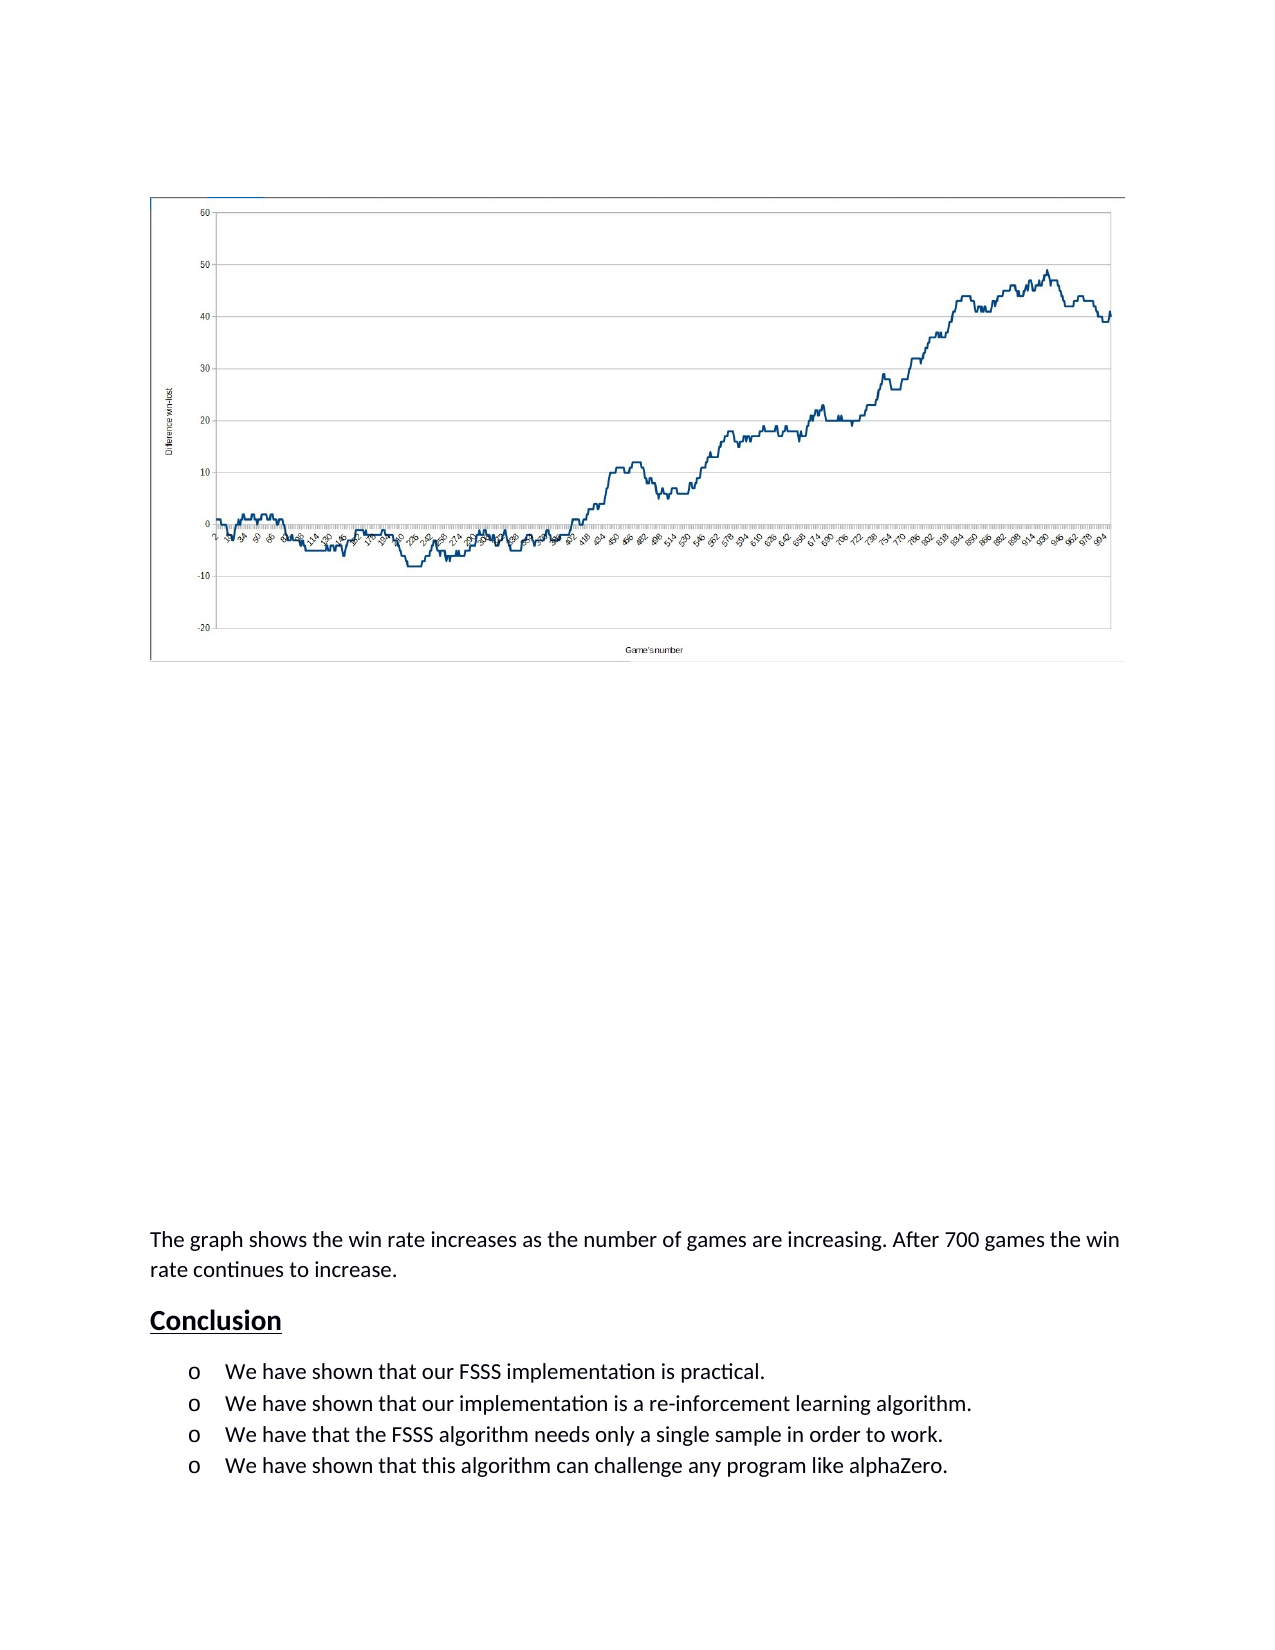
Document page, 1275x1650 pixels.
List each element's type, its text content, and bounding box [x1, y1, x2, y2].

picture [150, 197, 1125, 662]
list We have shown that our FSSS implementation is practical. [187, 1357, 1125, 1386]
text The graph shows the win rate increases as the number of games are increasing. After 700 games the win rate continues to increase. [150, 1225, 1125, 1283]
list We have shown that our implementation is a re-inforcement learning algorithm. [187, 1389, 1125, 1418]
list We have that the FSSS algorithm needs only a single sample in order to work. [187, 1420, 1125, 1449]
text Conclusion [150, 1302, 1125, 1338]
list We have shown that this algorithm can challenge any program like alphaZero. [187, 1452, 1125, 1481]
